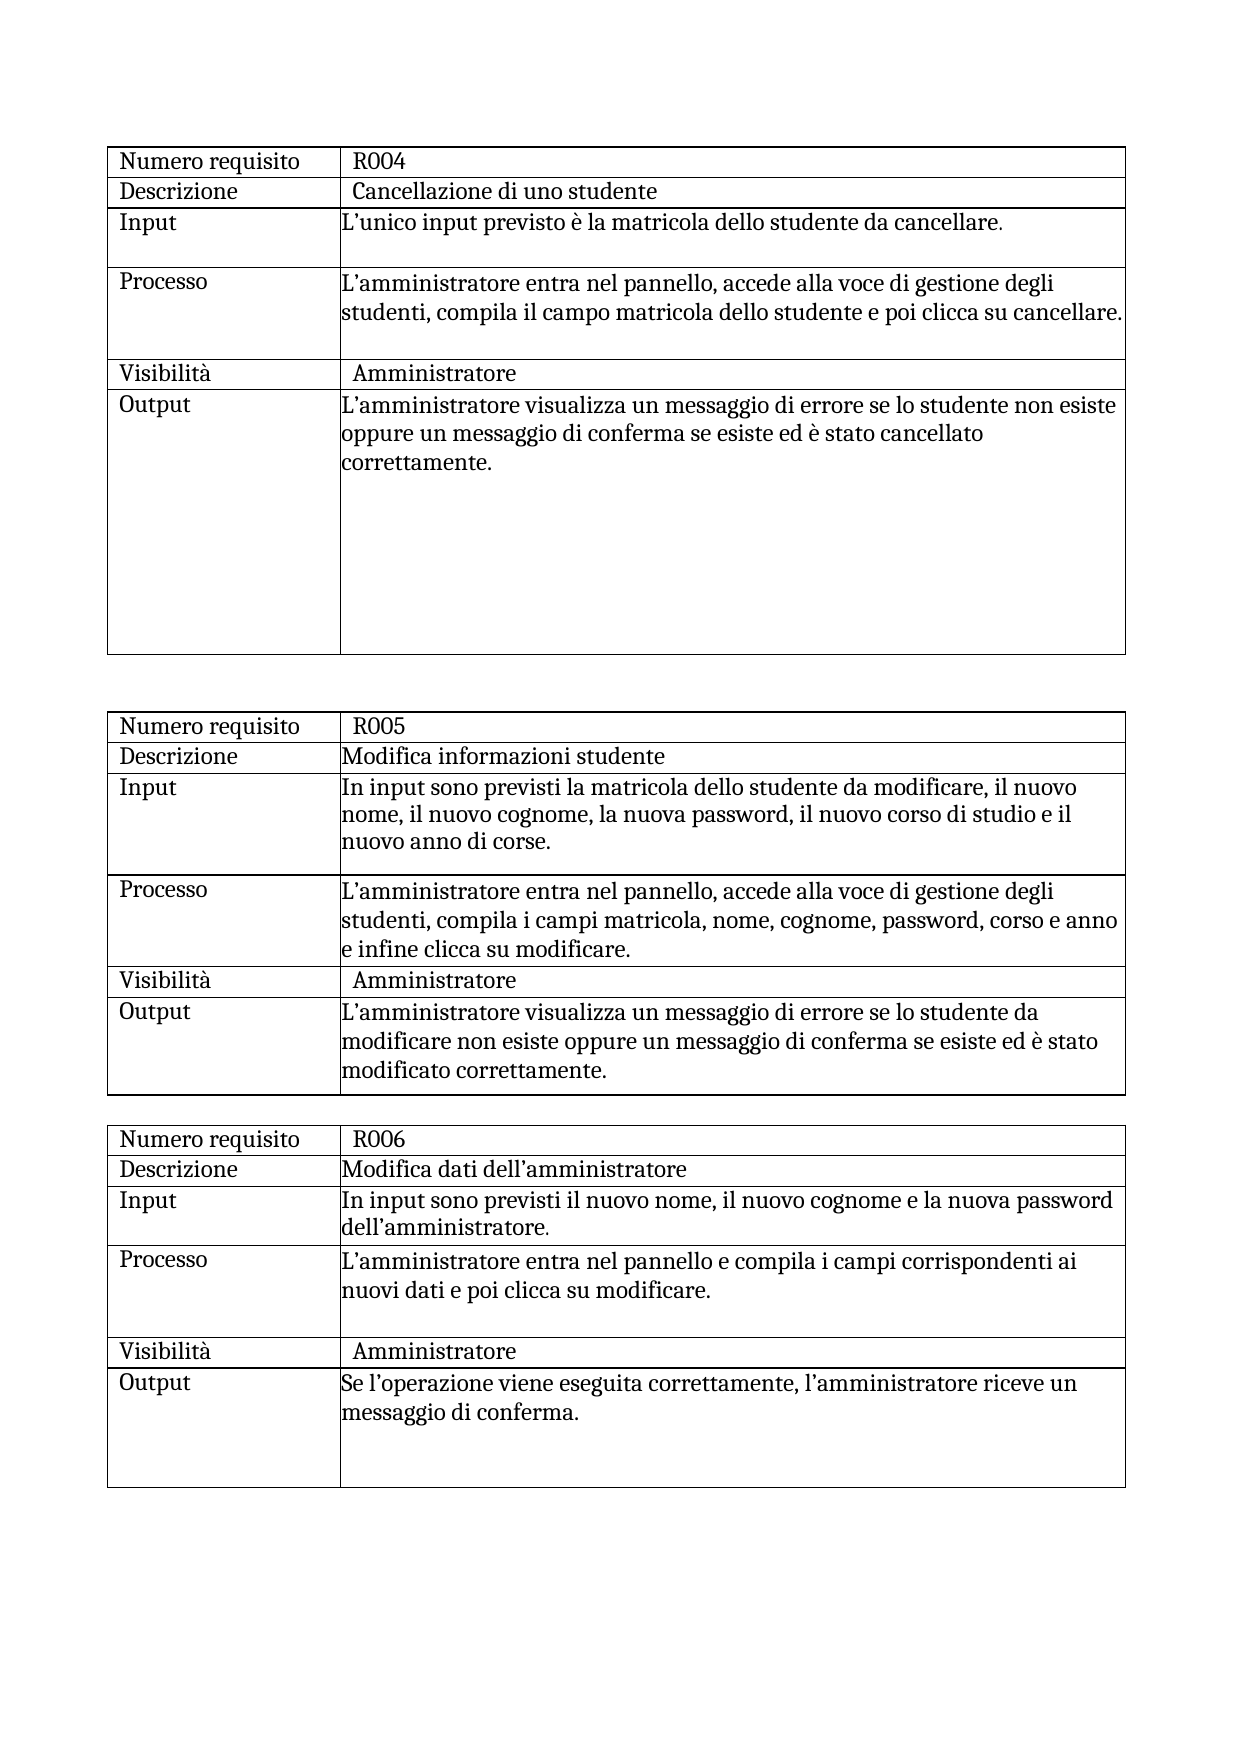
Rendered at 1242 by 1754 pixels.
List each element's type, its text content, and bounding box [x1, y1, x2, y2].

table_cell L’amministratore visualizza un messaggio di errore se lo studente da modificare non esiste oppure un messaggio di conferma se esiste ed è stato modificato correttamente. [341, 998, 1125, 1094]
table_cell Processo [108, 1246, 340, 1337]
table_cell Modifica informazioni studente [341, 743, 1125, 772]
table_cell Output [108, 390, 340, 654]
table_cell Visibilità [108, 360, 340, 389]
table_cell Se l’operazione viene eseguita correttamente, l’amministratore riceve un messaggio di conferma. [341, 1369, 1125, 1487]
table_cell L’amministratore entra nel pannello, accede alla voce di gestione degli studenti, compila il campo matricola dello studente e poi clicca su cancellare. [341, 268, 1125, 358]
table_cell Visibilità [108, 967, 340, 997]
table_cell Amministratore [341, 1338, 1125, 1367]
table_header Numero requisito [108, 1126, 340, 1155]
table_cell Amministratore [341, 360, 1125, 389]
table_cell L’unico input previsto è la matricola dello studente da cancellare. [341, 209, 1125, 267]
table_header Numero requisito [108, 148, 340, 177]
table_header Numero requisito [108, 713, 340, 742]
table_cell Input [108, 209, 340, 267]
table_cell L’amministratore entra nel pannello, accede alla voce di gestione degli studenti, compila i campi matricola, nome, cognome, password, corso e anno e infine clicca su modificare. [341, 876, 1125, 966]
table_cell Descrizione [108, 743, 340, 772]
table_cell L’amministratore visualizza un messaggio di errore se lo studente non esiste oppure un messaggio di conferma se esiste ed è stato cancellato correttamente. [341, 390, 1125, 654]
table_cell Output [108, 1369, 340, 1487]
table_cell Input [108, 774, 340, 874]
table_header R005 [341, 713, 1125, 742]
table_cell Output [108, 998, 340, 1094]
table_cell Cancellazione di uno studente [341, 178, 1125, 207]
table_cell Descrizione [108, 178, 340, 207]
table_cell L’amministratore entra nel pannello e compila i campi corrispondenti ai nuovi dati e poi clicca su modificare. [341, 1246, 1125, 1337]
table_cell In input sono previsti il nuovo nome, il nuovo cognome e la nuova password dell’amministratore. [341, 1187, 1125, 1245]
table_header R006 [341, 1126, 1125, 1155]
table_cell Processo [108, 268, 340, 358]
table_header R004 [341, 148, 1125, 177]
table_cell Visibilità [108, 1338, 340, 1367]
table_cell Modifica dati dell’amministratore [341, 1156, 1125, 1186]
table_cell Descrizione [108, 1156, 340, 1186]
table_cell Processo [108, 876, 340, 966]
table_cell Amministratore [341, 967, 1125, 997]
table_cell Input [108, 1187, 340, 1245]
table_cell In input sono previsti la matricola dello studente da modificare, il nuovo nome, il nuovo cognome, la nuova password, il nuovo corso di studio e il nuovo anno di corse. [341, 774, 1125, 874]
